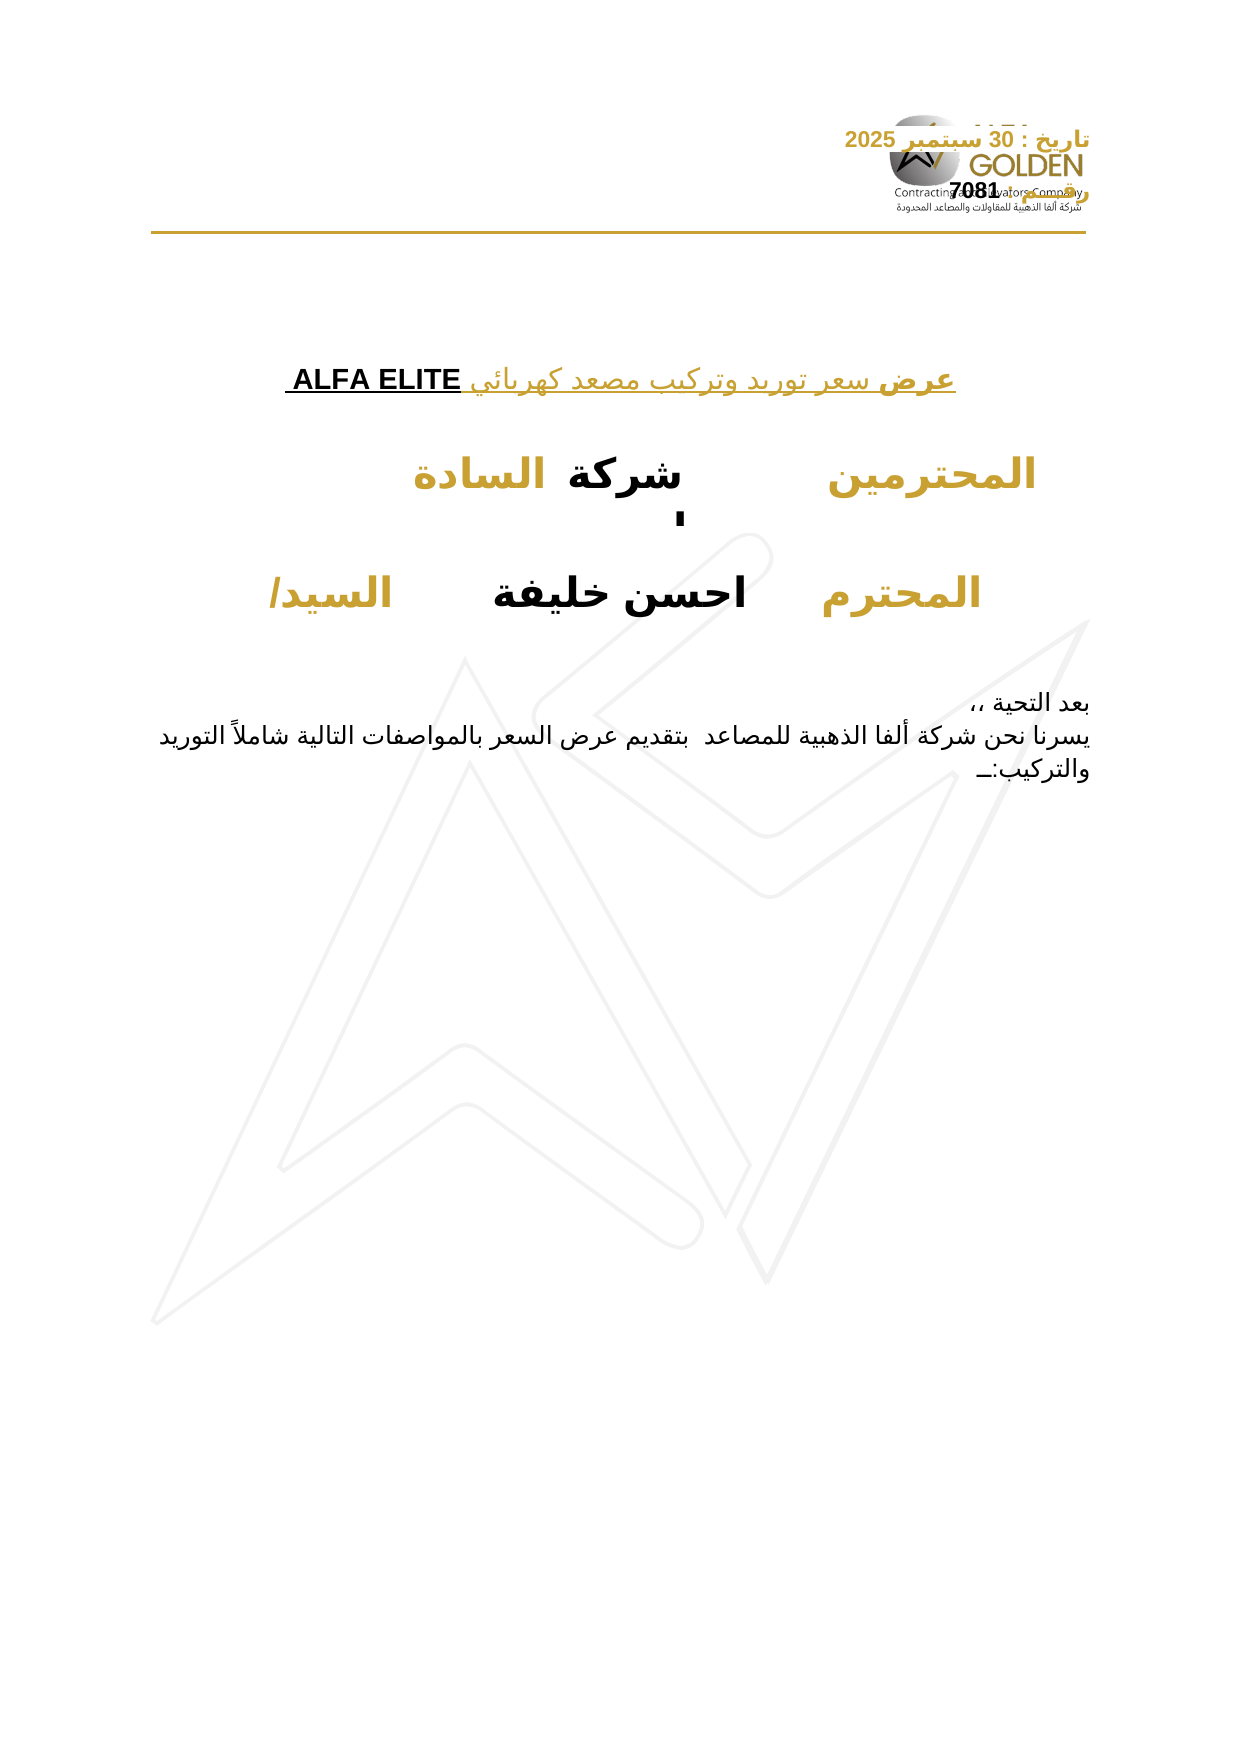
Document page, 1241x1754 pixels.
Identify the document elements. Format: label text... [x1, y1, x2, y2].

text بعد التحية ،، يسرنا نحن شركة ألفا الذهبية للمصاعد بتقديم عرض السعر بالمواصفات التالية شاملاً التوريد والتركيب:ــ [111, 688, 1090, 783]
text عرض سعر توريد وتركيب مصعد كهربائي ALFA ELITE [150, 362, 1090, 396]
picture [150, 533, 1091, 1326]
picture [887, 112, 1091, 221]
